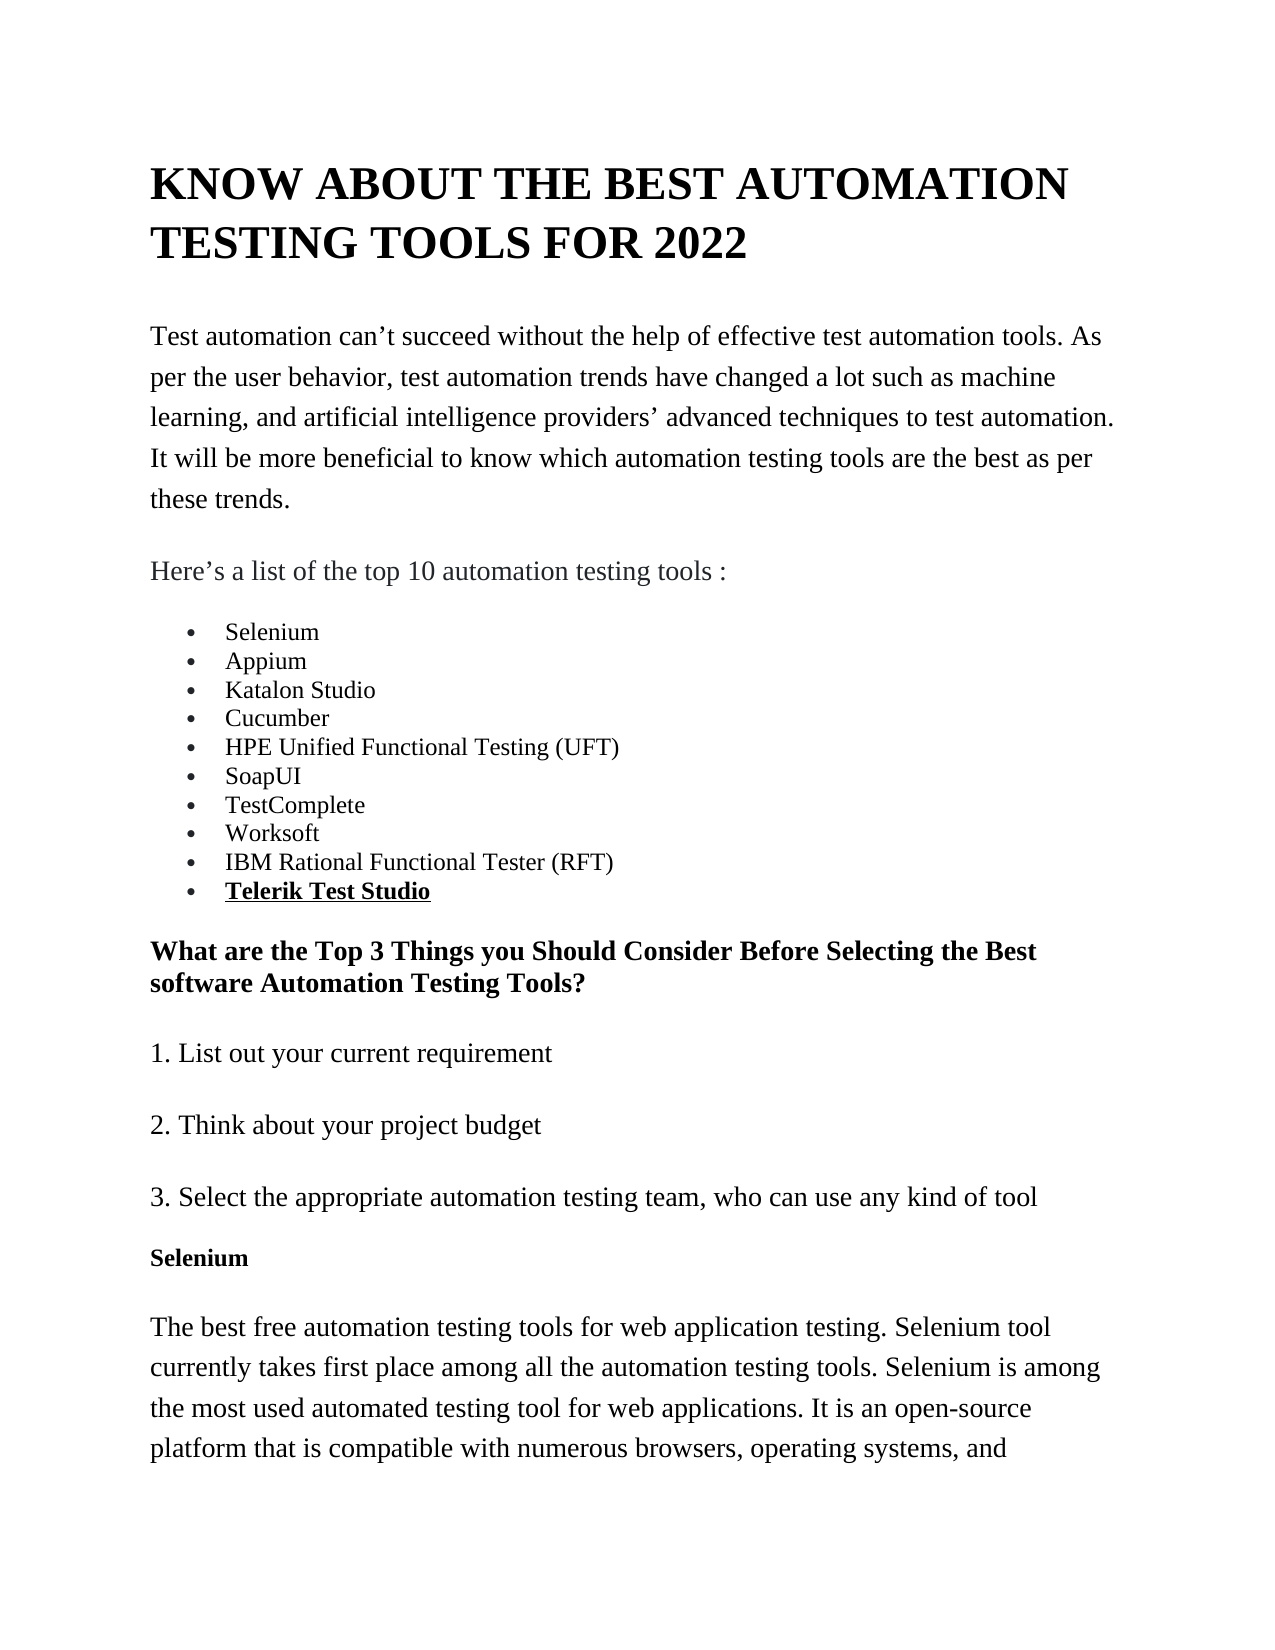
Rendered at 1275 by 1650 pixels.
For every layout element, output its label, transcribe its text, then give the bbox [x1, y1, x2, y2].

list Katalon Studio [187, 675, 1125, 703]
text Test automation can’t succeed without the help of effective test automation tools. As per the user behavior, test automation trends have changed a lot such as machine learning, and artificial intelligence providers’ advanced techniques to test automation. It will be more beneficial to know which automation testing tools are the best as per these trends. [150, 311, 1125, 514]
text Here’s a list of the top 10 automation testing tools : [150, 545, 1125, 586]
list Telerik Test Studio [187, 876, 1125, 905]
text What are the Top 3 Things you Should Consider Before Selecting the Best software Automation Testing Tools? [150, 934, 1125, 999]
text Selenium [150, 1243, 1125, 1272]
list Selenium [187, 617, 1125, 646]
list TestComplete [187, 790, 1125, 818]
list Appium [187, 646, 1125, 675]
list Worksoft [187, 818, 1125, 847]
text 1. List out your current requirement [150, 1028, 1125, 1068]
text 3. Select the appropriate automation testing team, who can use any kind of tool [150, 1172, 1125, 1212]
list SoapUI [187, 761, 1125, 790]
list HPE Unified Functional Testing (UFT) [187, 732, 1125, 761]
text KNOW ABOUT THE BEST AUTOMATION TESTING TOOLS FOR 2022 [150, 150, 1125, 269]
text 2. Think about your project budget [150, 1100, 1125, 1140]
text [150, 1301, 1125, 1464]
list IBM Rational Functional Tester (RFT) [187, 847, 1125, 876]
list Cucumber [187, 703, 1125, 732]
